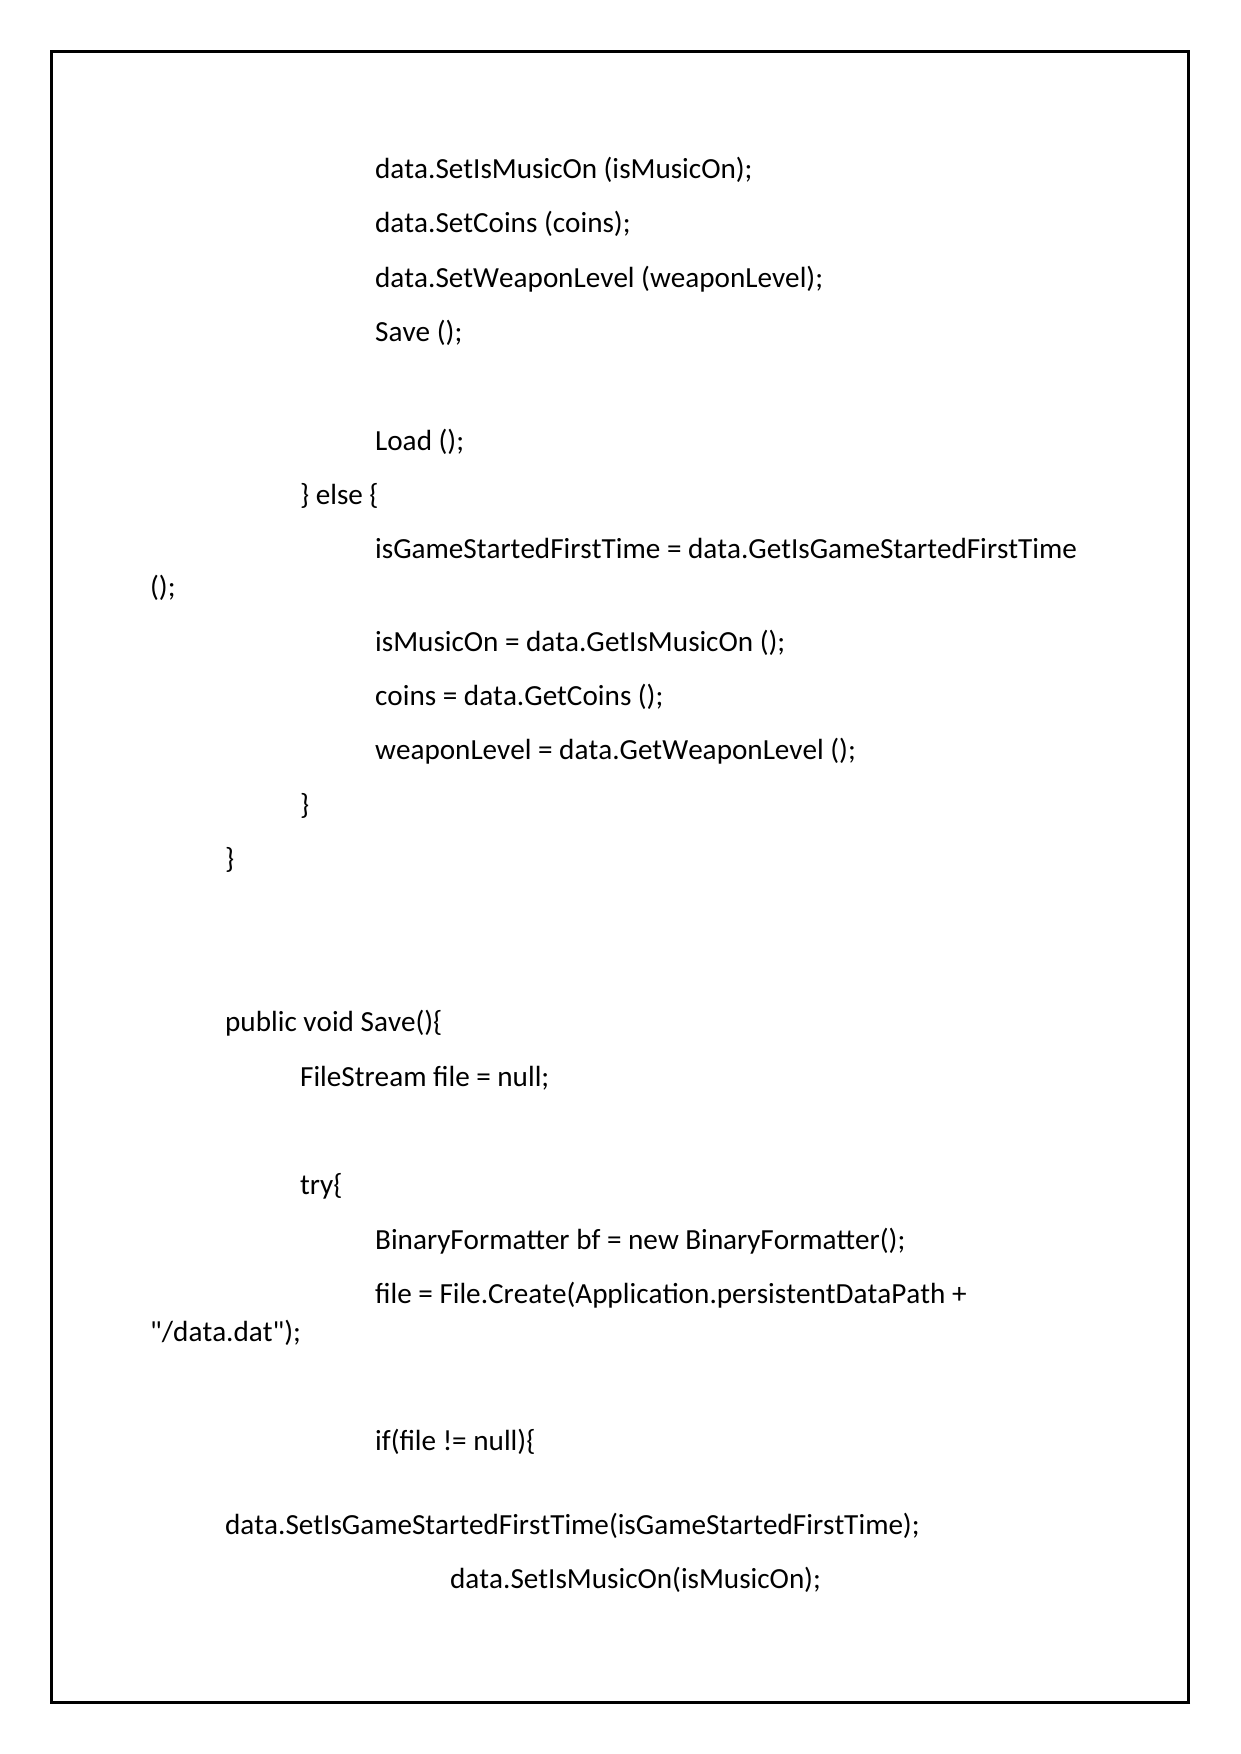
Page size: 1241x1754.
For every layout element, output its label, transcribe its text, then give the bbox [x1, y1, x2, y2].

text Save (); [150, 313, 1090, 349]
text data.SetIsGameStartedFirstTime(isGameStartedFirstTime); [150, 1476, 1090, 1542]
text public void Save(){ [150, 1003, 1090, 1039]
text data.SetWeaponLevel (weaponLevel); [150, 259, 1090, 294]
text try{ [150, 1166, 1090, 1202]
text isGameStartedFirstTime = data.GetIsGameStartedFirstTime (); [150, 531, 1090, 604]
text weaponLevel = data.GetWeaponLevel (); [150, 731, 1090, 767]
text } [150, 786, 1090, 821]
text } else { [150, 476, 1090, 512]
text BinaryFormatter bf = new BinaryFormatter(); [150, 1221, 1090, 1256]
text data.SetIsMusicOn (isMusicOn); [150, 150, 1090, 186]
text FileStream file = null; [150, 1058, 1090, 1093]
text if(file != null){ [150, 1422, 1090, 1457]
text } [150, 840, 1090, 876]
text data.SetCoins (coins); [150, 204, 1090, 240]
text Load (); [150, 422, 1090, 457]
text file = File.Create(Application.persistentDataPath + "/data.dat"); [150, 1275, 1090, 1348]
text data.SetIsMusicOn(isMusicOn); [150, 1561, 1090, 1596]
text isMusicOn = data.GetIsMusicOn (); [150, 623, 1090, 658]
text coins = data.GetCoins (); [150, 677, 1090, 713]
